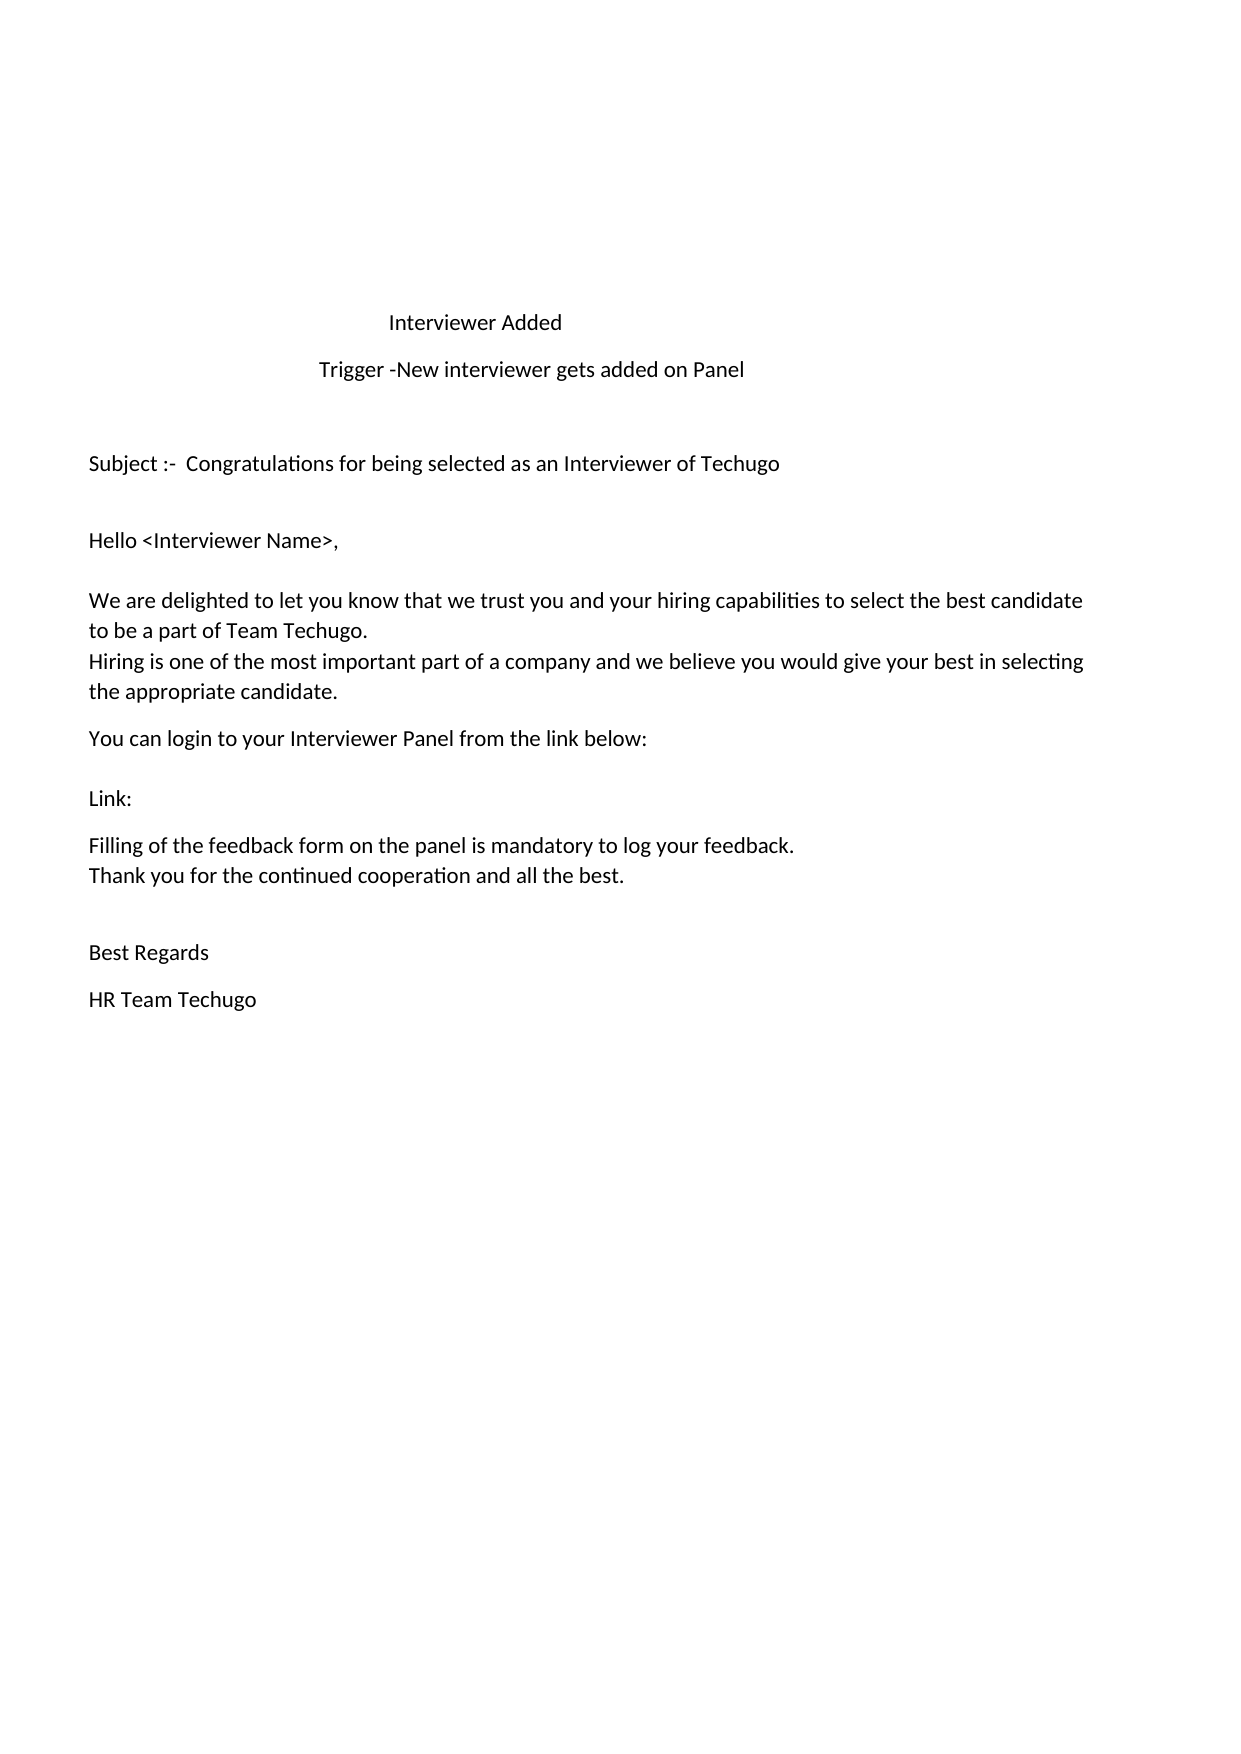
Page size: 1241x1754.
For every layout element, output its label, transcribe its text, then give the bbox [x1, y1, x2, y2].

text Hello <Interviewer Name>, We are delighted to let you know that we trust you and your hiring capabilities to select the best candidate to be a part of Team Techugo. Hiring is one of the most important part of a company and we believe you would give your best in selecting the appropriate candidate. [89, 526, 1107, 705]
text HR Team Techugo [89, 985, 1107, 1013]
text You can login to your Interviewer Panel from the link below: Link: [89, 724, 1107, 812]
text Subject :- Congratulations for being selected as an Interviewer of Techugo [89, 449, 1107, 507]
text Interviewer Added [89, 308, 1107, 336]
text Trigger -New interviewer gets added on Panel [89, 355, 1107, 383]
text Best Regards [89, 908, 1107, 966]
text Filling of the feedback form on the panel is mandatory to log your feedback. Thank you for the continued cooperation and all the best. [89, 831, 1107, 889]
